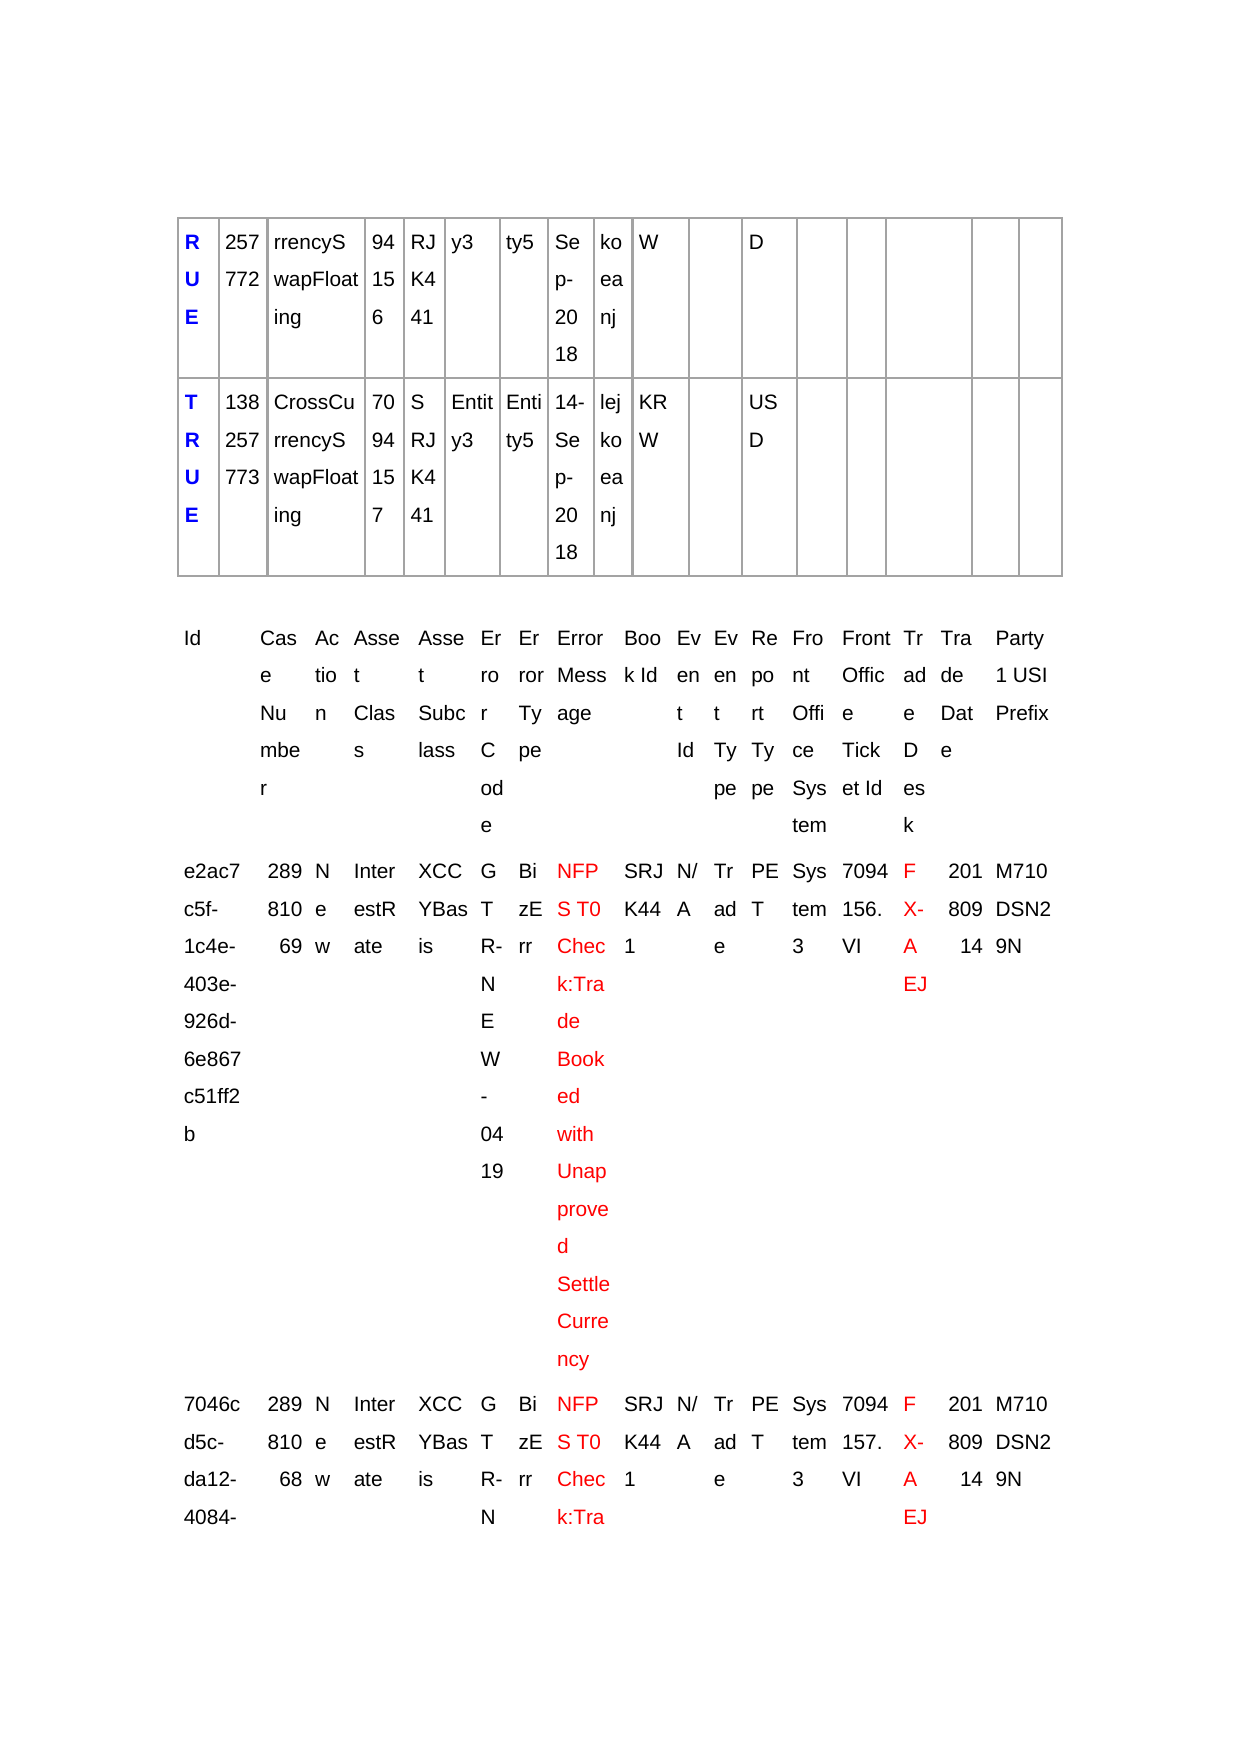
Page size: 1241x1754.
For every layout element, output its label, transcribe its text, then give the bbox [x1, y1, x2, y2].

table_cell 14-Sep-2018 [549, 219, 593, 377]
table_cell [887, 219, 971, 377]
table_cell NFPS T0 Check:Trade Booked with Unapproved Settle Currency [551, 848, 618, 1381]
table_header Id [177, 615, 253, 848]
table_cell System3 [786, 1381, 836, 1540]
table_cell USD [743, 219, 796, 377]
table_cell 28981069 [254, 848, 308, 1381]
table_cell 7094157 [366, 379, 403, 575]
table_cell [798, 219, 846, 377]
table_cell PET [745, 1381, 786, 1540]
table_cell 20180914 [934, 1381, 989, 1540]
table_cell XCCYBasis [412, 848, 474, 1381]
table_cell SRJK441 [405, 379, 444, 575]
table_cell TRUE [179, 219, 218, 377]
table_header Front Office System [786, 615, 836, 848]
table_header Front Office Ticket Id [836, 615, 897, 848]
table_cell InterestRate [347, 848, 412, 1381]
table_header Report Type [745, 615, 786, 848]
table_cell 7094157.VI [836, 1381, 897, 1540]
table_cell 138257773 [220, 379, 266, 575]
table_cell KRW [634, 379, 688, 575]
table_header Action [309, 615, 347, 848]
table_header Case Number [254, 615, 308, 848]
table_cell 7094156 [366, 219, 403, 377]
table_cell [973, 219, 1018, 377]
table_header Event Id [670, 615, 707, 848]
table_cell System3 [786, 848, 836, 1381]
table_cell [1020, 219, 1061, 377]
table_cell New [309, 1381, 347, 1540]
table_cell GTR-NEW-0419 [474, 848, 512, 1381]
table_cell XCCYBasis [412, 1381, 474, 1540]
table_cell InterestRate [347, 1381, 412, 1540]
table_cell Entity5 [501, 219, 547, 377]
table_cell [177, 1381, 253, 1540]
table_cell M710DSN29N [989, 848, 1063, 1381]
table_cell M710DSN29N [989, 1381, 1063, 1540]
table_cell [973, 379, 1018, 575]
table_header Book Id [618, 615, 670, 848]
table_cell [1020, 379, 1061, 575]
table_cell 14-Sep-2018 [549, 379, 593, 575]
table_cell FX-AEJ [897, 848, 934, 1381]
table_cell New [309, 848, 347, 1381]
table_header Error Code [474, 615, 512, 848]
table_cell [848, 379, 885, 575]
table_cell 28981068 [254, 1381, 308, 1540]
table_cell SRJK441 [405, 219, 444, 377]
table_cell BizErr [512, 848, 551, 1381]
table_cell [690, 219, 741, 377]
table_header Asset Subclass [412, 615, 474, 848]
table_cell SRJK441 [618, 848, 670, 1381]
table_header Party 1 USI Prefix [989, 615, 1063, 848]
table_cell Entity5 [501, 379, 547, 575]
table_cell TRUE [179, 379, 218, 575]
table_cell USD [743, 379, 796, 575]
table_cell 20180914 [934, 848, 989, 1381]
table_header Error Type [512, 615, 551, 848]
table_cell Trade [707, 848, 745, 1381]
table_cell N/A [670, 1381, 707, 1540]
table_cell 7094156.VI [836, 848, 897, 1381]
table_header Error Message [551, 615, 618, 848]
table_cell SRJK441 [618, 1381, 670, 1540]
table_cell Trade [707, 1381, 745, 1540]
table_cell lejkoeanj [595, 379, 631, 575]
table_header Event Type [707, 615, 745, 848]
table_cell [798, 379, 846, 575]
table_cell 138257772 [220, 219, 266, 377]
table_cell [887, 379, 971, 575]
table_cell N/A [670, 848, 707, 1381]
table_cell [848, 219, 885, 377]
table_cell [269, 219, 364, 377]
table_cell BizErr [512, 1381, 551, 1540]
table_header Asset Class [347, 615, 412, 848]
table_cell Entity3 [446, 379, 499, 575]
table_cell FX-AEJ [897, 1381, 934, 1540]
table_cell KRW [634, 219, 688, 377]
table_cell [551, 1381, 618, 1540]
table_header Trade Desk [897, 615, 934, 848]
table_cell lejkoeanj [595, 219, 631, 377]
table_cell Entity3 [446, 219, 499, 377]
table_cell PET [745, 848, 786, 1381]
table_cell GTR-NEW-0419 [474, 1381, 512, 1540]
table_cell [690, 379, 741, 575]
table_header Trade Date [934, 615, 989, 848]
table_cell CrossCurrencySwapFloating [269, 379, 364, 575]
table_cell e2ac7c5f-1c4e-403e-926d-6e867c51ff2b [177, 848, 253, 1381]
